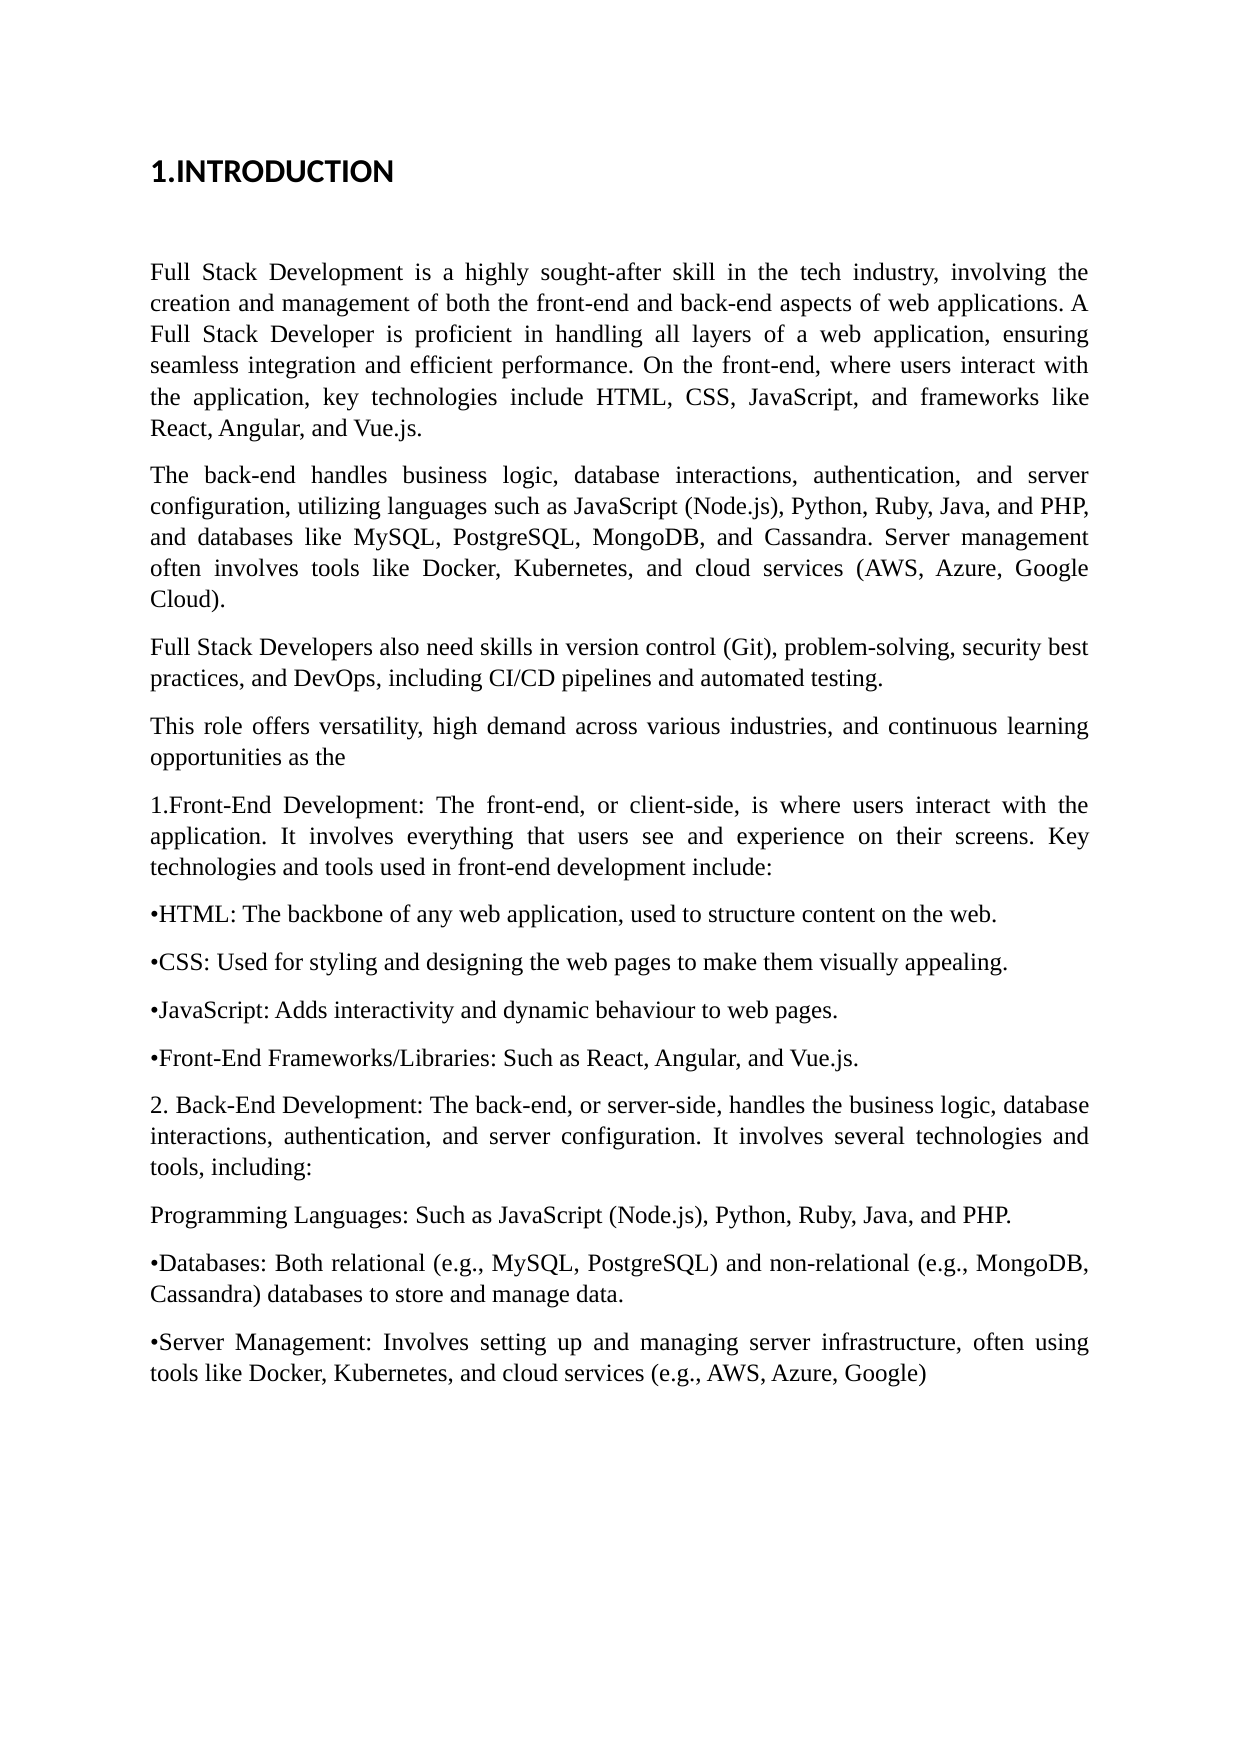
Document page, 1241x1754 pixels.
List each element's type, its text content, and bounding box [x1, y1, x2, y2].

text Full Stack Developers also need skills in version control (Git), problem-solving, security best practices, and DevOps, including CI/CD pipelines and automated testing. [150, 632, 1090, 692]
text •JavaScript: Adds interactivity and dynamic behaviour to web pages. [150, 995, 1090, 1024]
text •HTML: The backbone of any web application, used to structure content on the web. [150, 899, 1090, 928]
text 1.INTRODUCTION [150, 150, 1090, 191]
text •CSS: Used for styling and designing the web pages to make them visually appealing. [150, 947, 1090, 976]
text •Server Management: Involves setting up and managing server infrastructure, often using tools like Docker, Kubernetes, and cloud services (e.g., AWS, Azure, Google) [150, 1327, 1090, 1386]
text Full Stack Development is a highly sought-after skill in the tech industry, involving the creation and management of both the front-end and back-end aspects of web applications. A Full Stack Developer is proficient in handling all layers of a web application, ensuring seamless integration and efficient performance. On the front-end, where users interact with the application, key technologies include HTML, CSS, JavaScript, and frameworks like React, Angular, and Vue.js. [150, 257, 1090, 441]
text This role offers versatility, high demand across various industries, and continuous learning opportunities as the [150, 711, 1090, 771]
text Programming Languages: Such as JavaScript (Node.js), Python, Ruby, Java, and PHP. [150, 1200, 1090, 1229]
text 2. Back-End Development: The back-end, or server-side, handles the business logic, database interactions, authentication, and server configuration. It involves several technologies and tools, including: [150, 1090, 1090, 1181]
text The back-end handles business logic, database interactions, authentication, and server configuration, utilizing languages such as JavaScript (Node.js), Python, Ruby, Java, and PHP, and databases like MySQL, PostgreSQL, MongoDB, and Cassandra. Server management often involves tools like Docker, Kubernetes, and cloud services (AWS, Azure, Google Cloud). [150, 460, 1090, 613]
text 1.Front-End Development: The front-end, or client-side, is where users interact with the application. It involves everything that users see and experience on their screens. Key technologies and tools used in front-end development include: [150, 790, 1090, 881]
text •Front-End Frameworks/Libraries: Such as React, Angular, and Vue.js. [150, 1043, 1090, 1071]
text •Databases: Both relational (e.g., MySQL, PostgreSQL) and non-relational (e.g., MongoDB, Cassandra) databases to store and manage data. [150, 1248, 1090, 1308]
